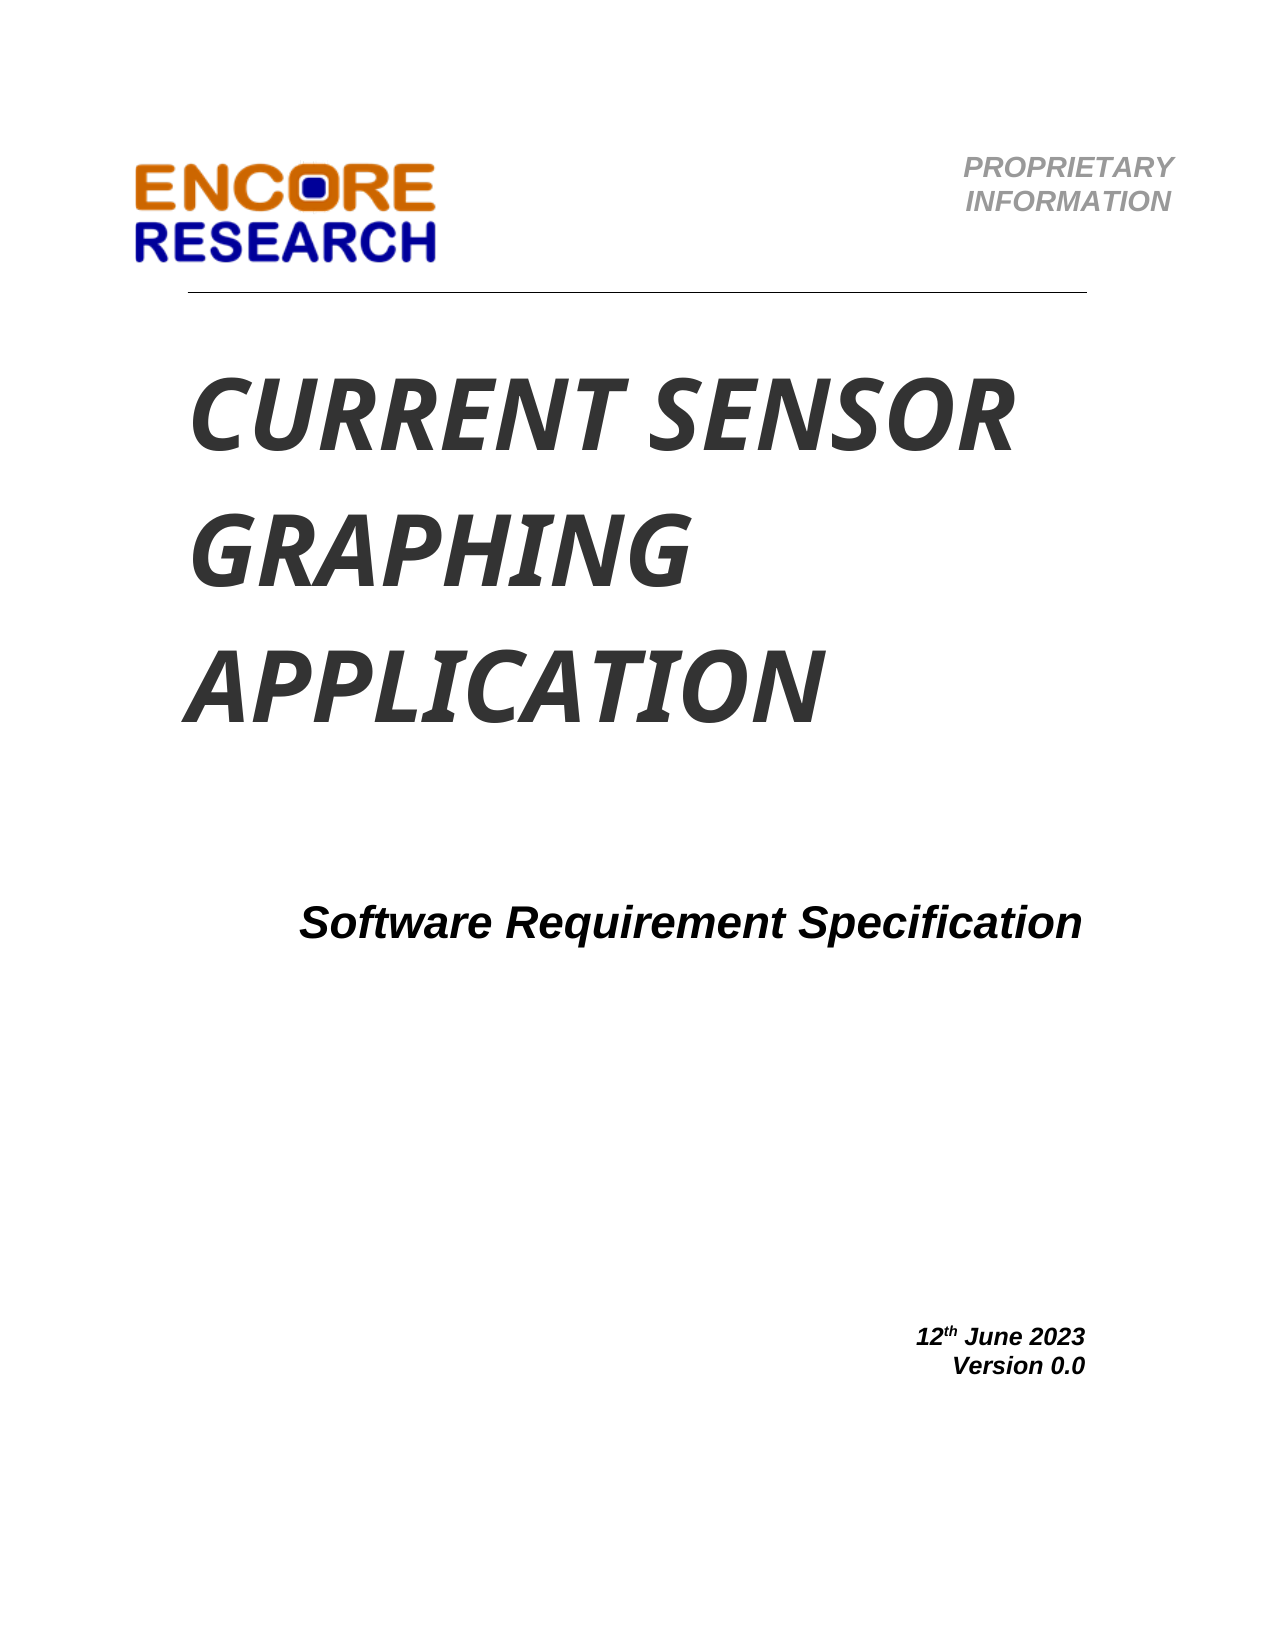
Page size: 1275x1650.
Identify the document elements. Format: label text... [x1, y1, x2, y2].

title Software Requirement Specification [187, 896, 1087, 949]
table_header [124, 150, 686, 263]
table_header Proprietary Information [686, 150, 1185, 263]
title 12th June 2023 [187, 1322, 1087, 1351]
title Version 0.0 [187, 1351, 1087, 1380]
picture [135, 160, 437, 264]
text Current sensor GRAPHING application [187, 343, 1087, 752]
